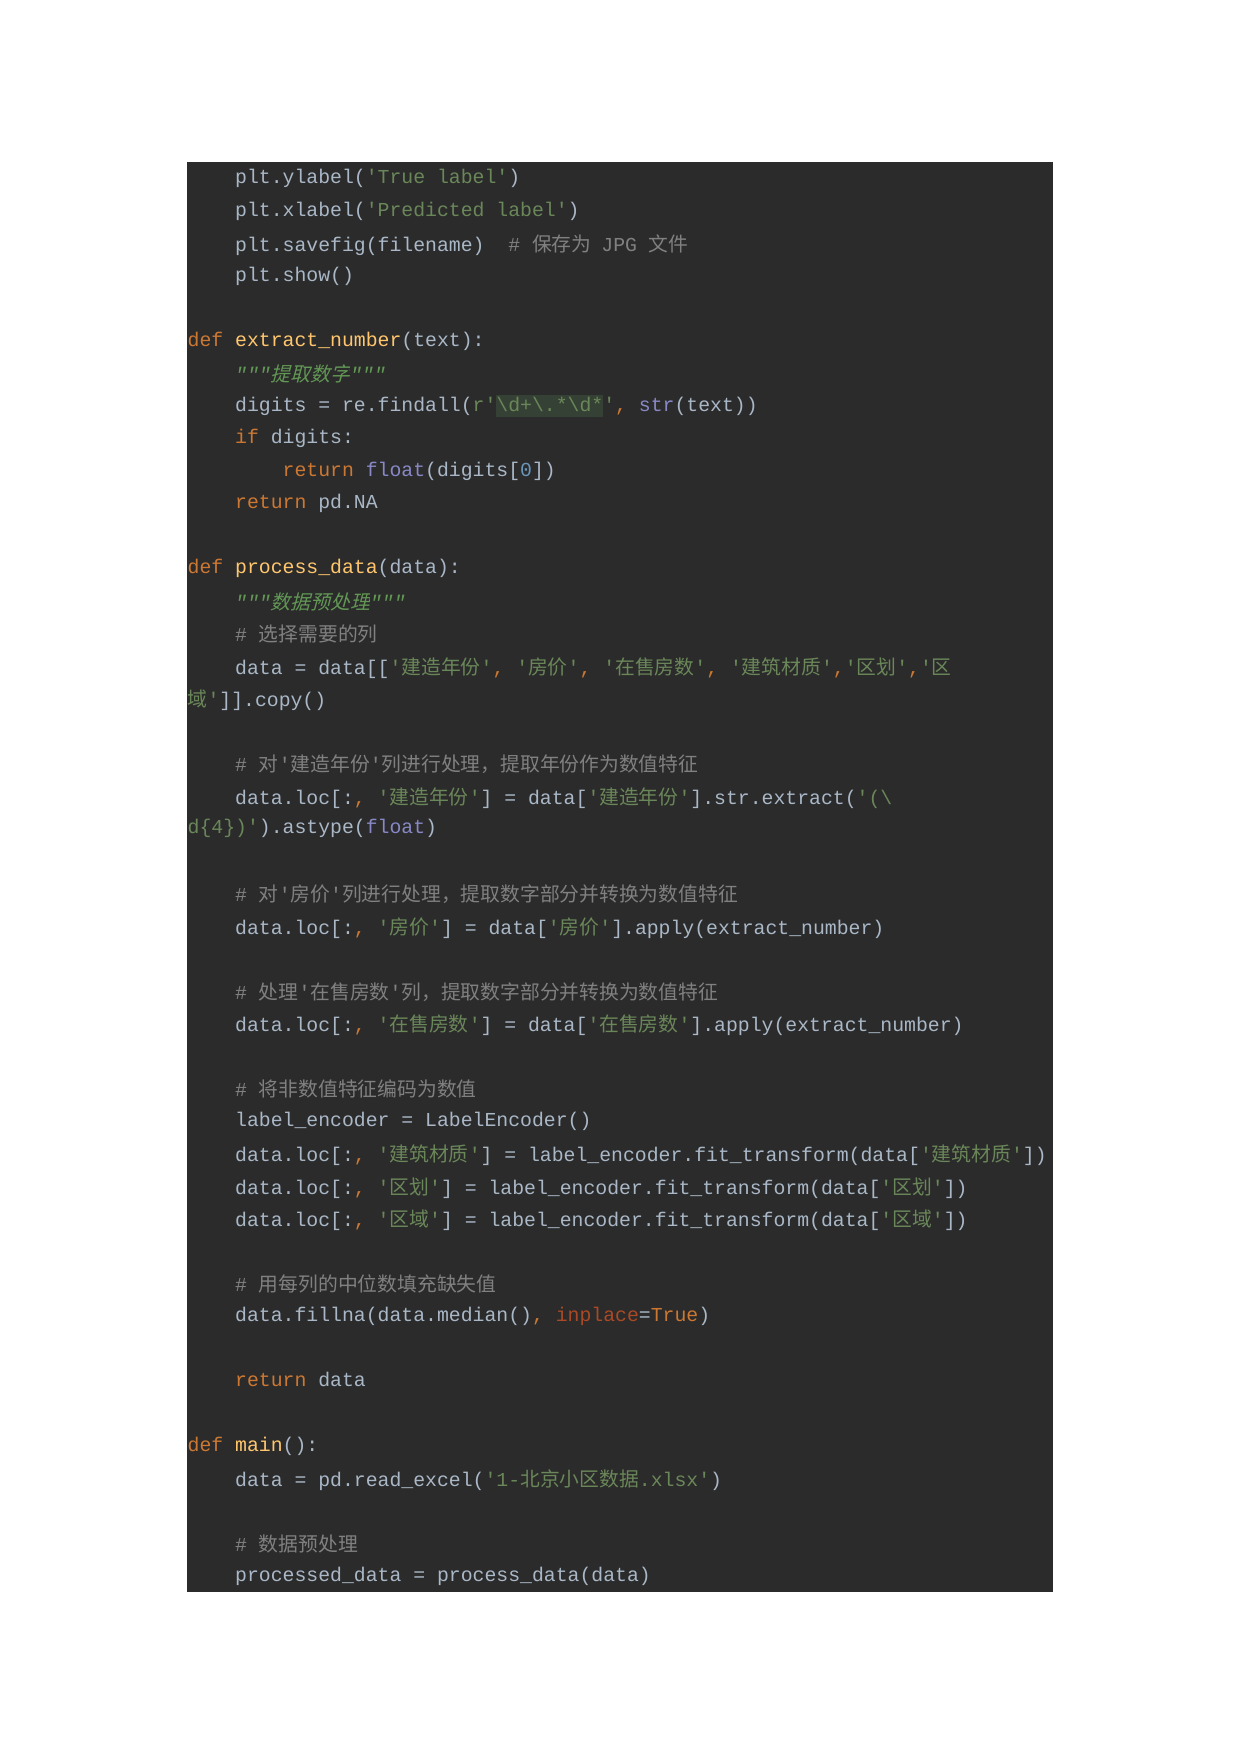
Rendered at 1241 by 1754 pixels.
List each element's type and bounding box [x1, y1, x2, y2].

text [187, 162, 1053, 1592]
